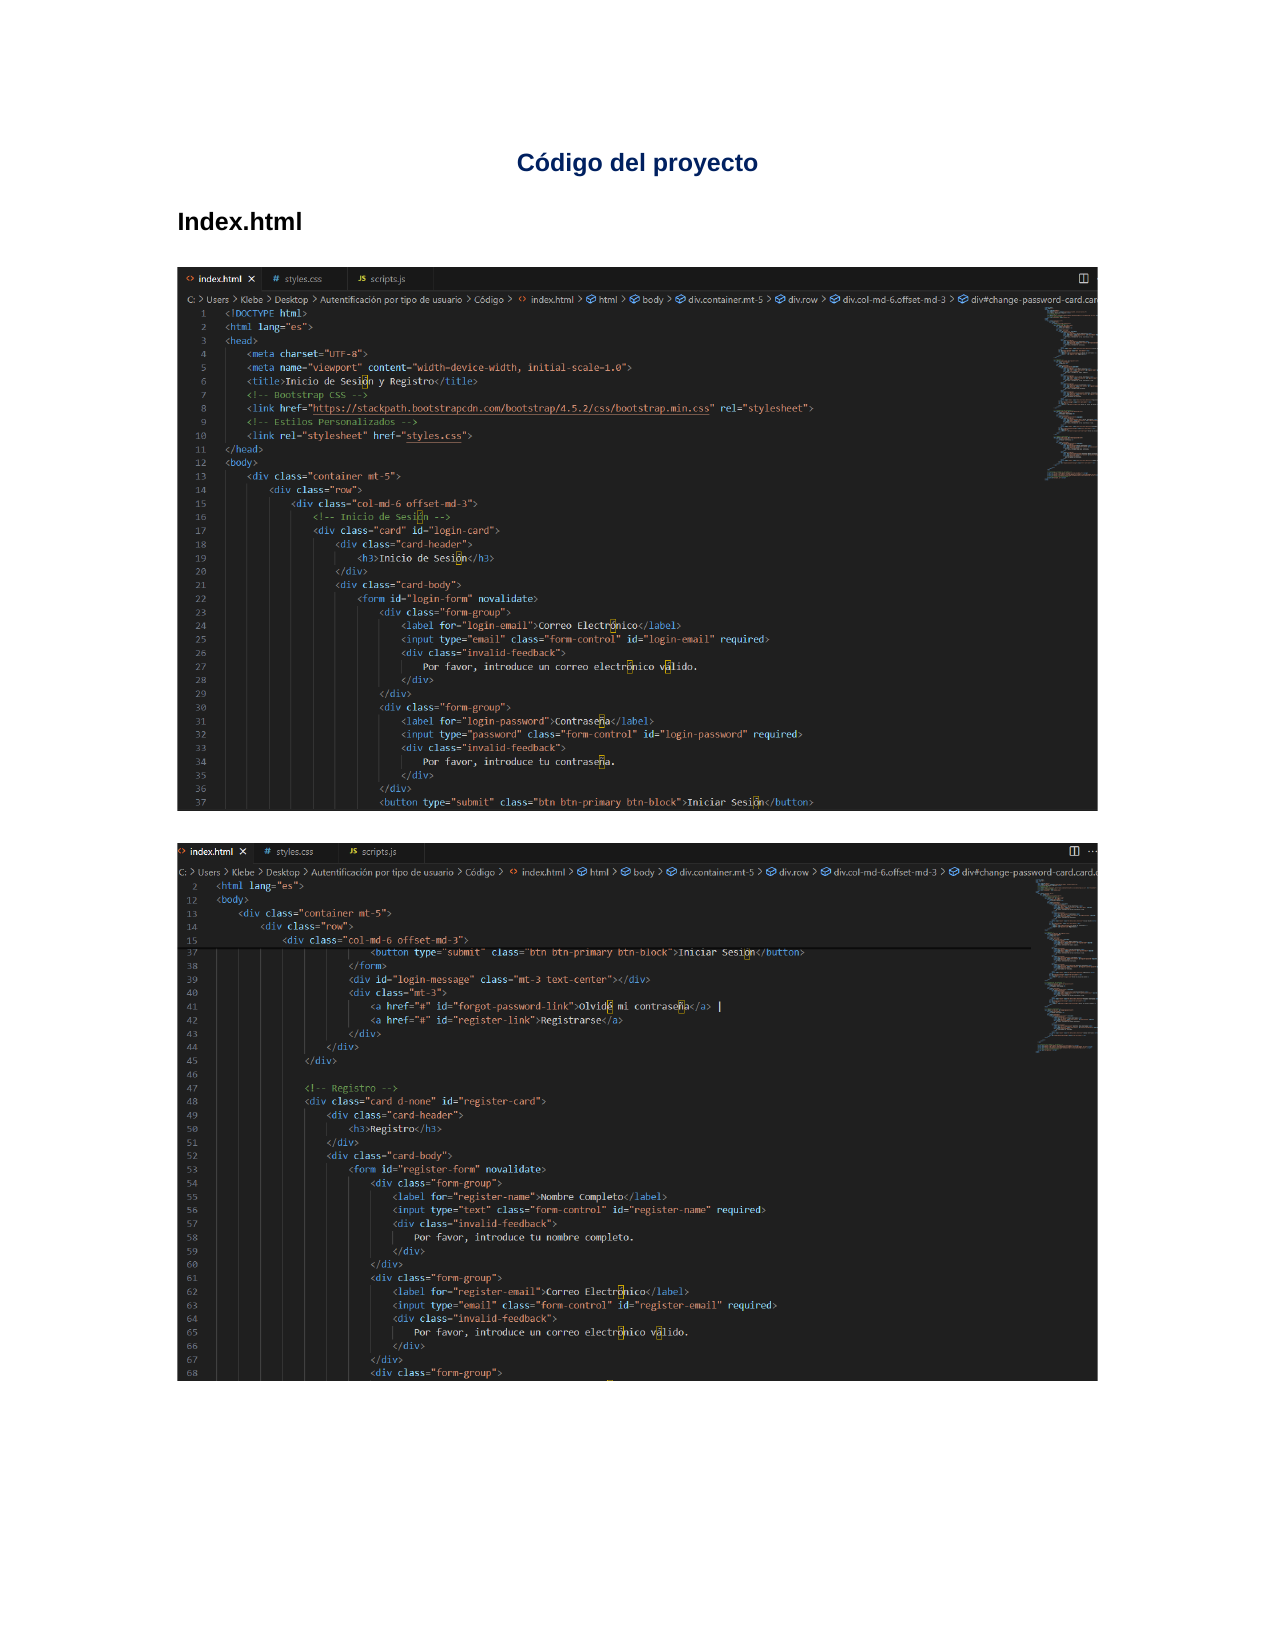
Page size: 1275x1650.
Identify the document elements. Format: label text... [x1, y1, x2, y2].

text Código del proyecto [177, 148, 1098, 176]
picture [177, 267, 1098, 811]
text Index.html [177, 207, 1098, 236]
picture [177, 843, 1098, 1381]
